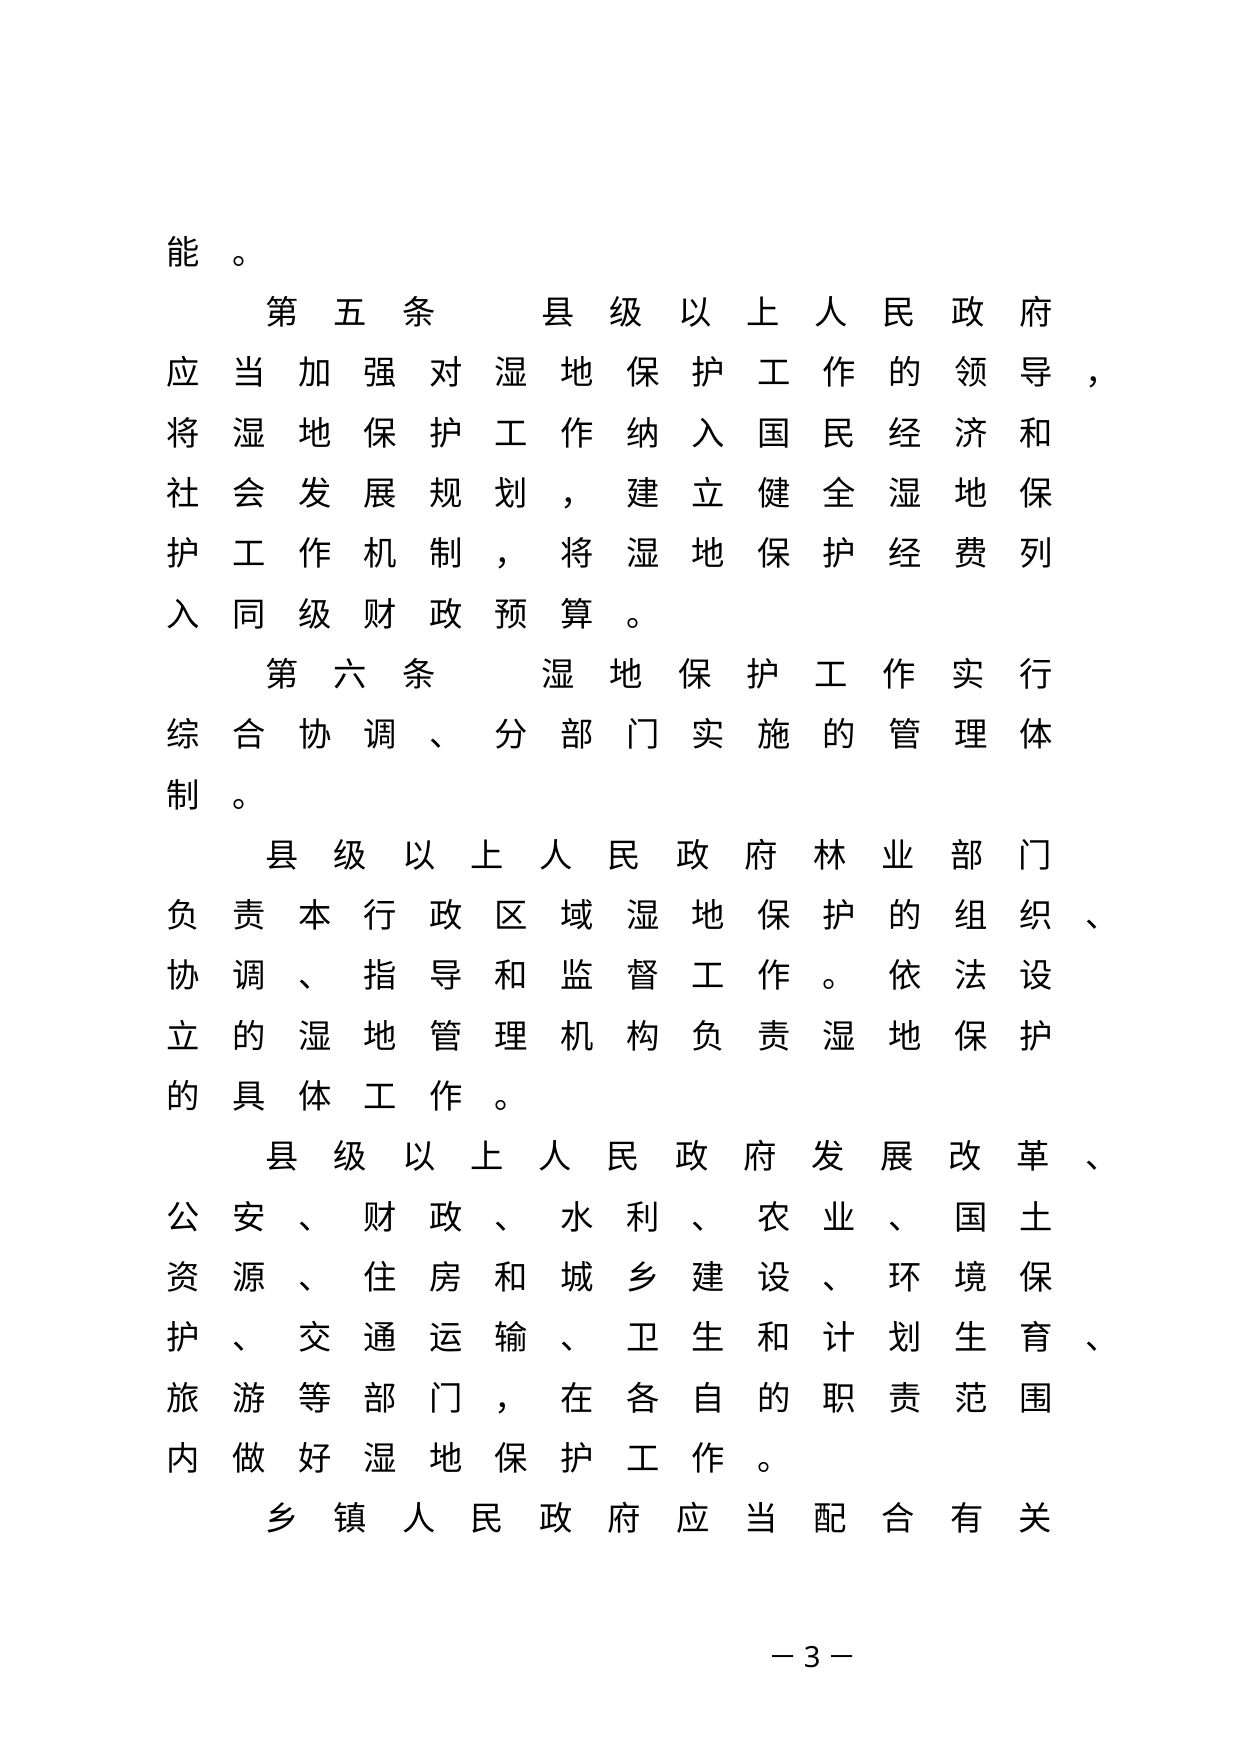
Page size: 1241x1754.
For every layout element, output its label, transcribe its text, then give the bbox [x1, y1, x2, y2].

text 第六条 湿地保护工作实行综合协调、分部门实施的管理体制。 [167, 642, 1085, 823]
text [167, 219, 1085, 280]
text 县级以上人民政府林业部门负责本行政区域湿地保护的组织、协调、指导和监督工作。依法设立的湿地管理机构负责湿地保护的具体工作。 [167, 823, 1085, 1124]
text 第五条 县级以上人民政府应当加强对湿地保护工作的领导，将湿地保护工作纳入国民经济和社会发展规划，建立健全湿地保护工作机制，将湿地保护经费列入同级财政预算。 [167, 280, 1085, 642]
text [167, 1486, 1085, 1546]
text 县级以上人民政府发展改革、公安、财政、水利、农业、国土资源、住房和城乡建设、环境保护、交通运输、卫生和计划生育、旅游等部门，在各自的职责范围内做好湿地保护工作。 [167, 1124, 1085, 1486]
